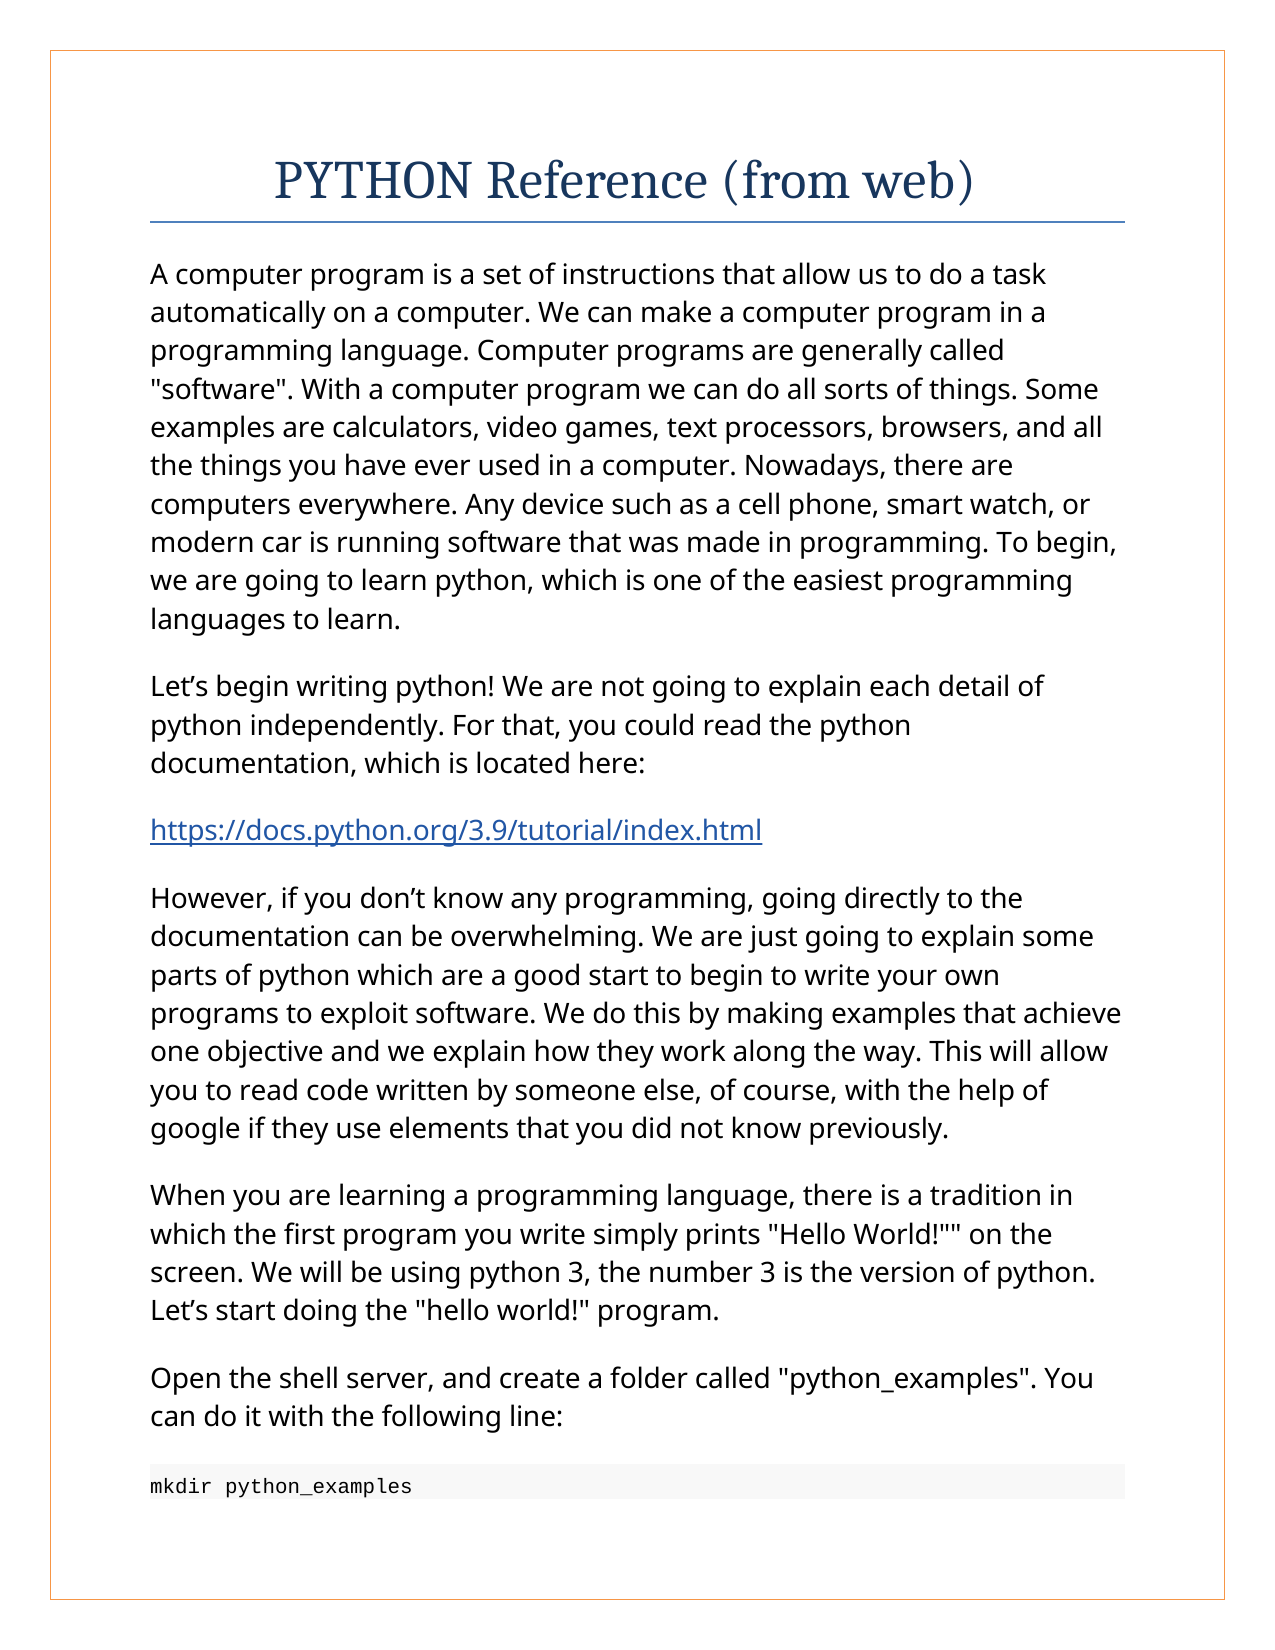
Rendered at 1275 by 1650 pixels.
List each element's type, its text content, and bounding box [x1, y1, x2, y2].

text mkdir python_examples [150, 1464, 1125, 1499]
text However, if you don’t know any programming, going directly to the documentation can be overwhelming. We are just going to explain some parts of python which are a good start to begin to write your own programs to exploit software. We do this by making examples that achieve one objective and we explain how they work along the way. This will allow you to read code written by someone else, of course, with the help of google if they use elements that you did not know previously. [150, 878, 1125, 1146]
text Let’s begin writing python! We are not going to explain each detail of python independently. For that, you could read the python documentation, which is located here: [150, 666, 1125, 781]
text https://docs.python.org/3.9/tutorial/index.html [150, 811, 1125, 849]
title PYTHON Reference (from web) [150, 150, 1125, 221]
text Open the shell server, and create a folder called "python_examples". You can do it with the following line: [150, 1358, 1125, 1435]
text A computer program is a set of instructions that allow us to do a task automatically on a computer. We can make a computer program in a programming language. Computer programs are generally called "software". With a computer program we can do all sorts of things. Some examples are calculators, video games, text processors, browsers, and all the things you have ever used in a computer. Nowadays, there are computers everywhere. Any device such as a cell phone, smart watch, or modern car is running software that was made in programming. To begin, we are going to learn python, which is one of the easiest programming languages to learn. [150, 254, 1125, 637]
text When you are learning a programming language, there is a tradition in which the first program you write simply prints "Hello World!"" on the screen. We will be using python 3, the number 3 is the version of python. Let’s start doing the "hello world!" program. [150, 1176, 1125, 1329]
